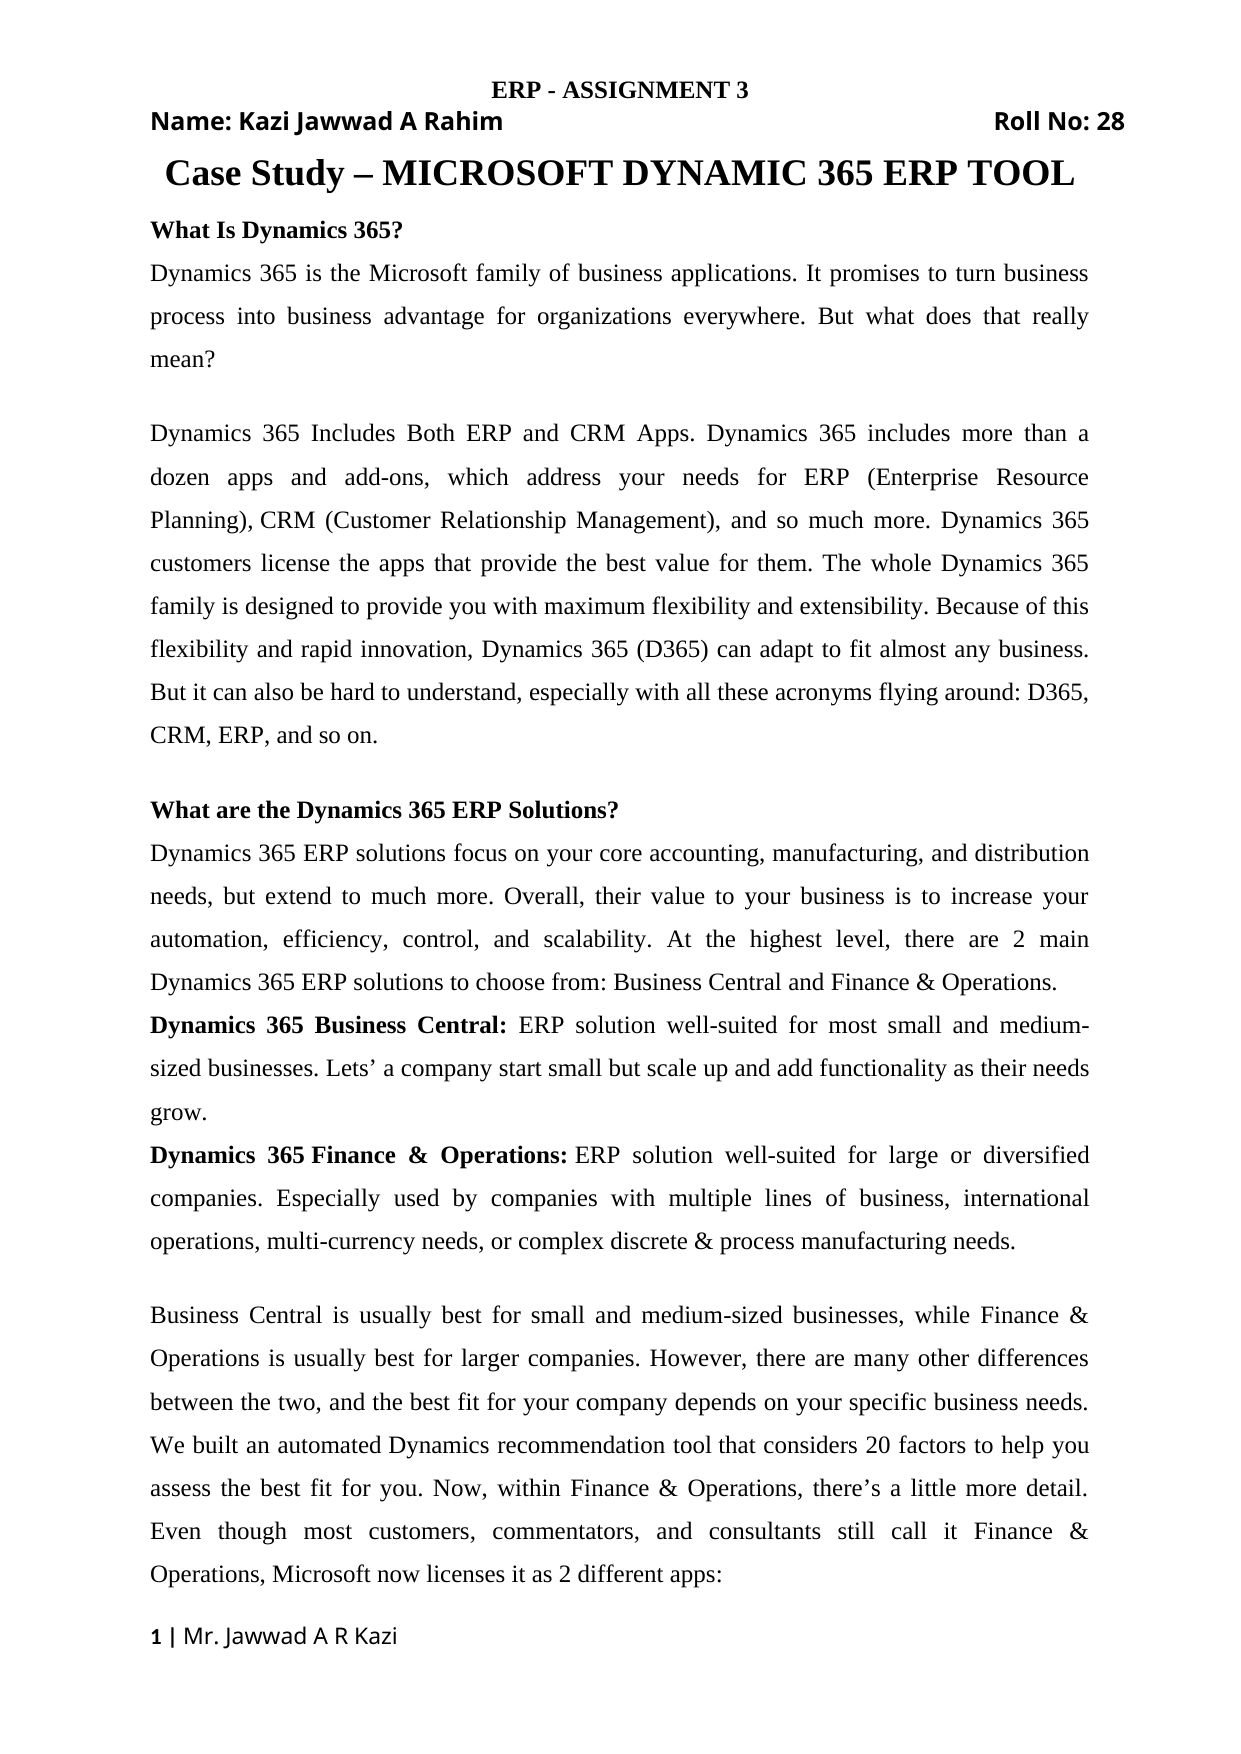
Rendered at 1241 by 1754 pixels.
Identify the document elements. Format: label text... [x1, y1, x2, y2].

text Dynamics 365 ERP solutions focus on your core accounting, manufacturing, and distribution needs, but extend to much more. Overall, their value to your business is to increase your automation, efficiency, control, and scalability. At the highest level, there are 2 main Dynamics 365 ERP solutions to choose from: Business Central and Finance & Operations. [150, 838, 1090, 996]
text What are the Dynamics 365 ERP Solutions? [150, 795, 1090, 823]
text What Is Dynamics 365? [150, 215, 1090, 243]
text Dynamics 365 Includes Both ERP and CRM Apps. Dynamics 365 includes more than a dozen apps and add-ons, which address your needs for ERP (Enterprise Resource Planning), CRM (Customer Relationship Management), and so much more. Dynamics 365 customers license the apps that provide the best value for them. The whole Dynamics 365 family is designed to provide you with maximum flexibility and extensibility. Because of this flexibility and rapid innovation, Dynamics 365 (D365) can adapt to fit almost any business. But it can also be hard to understand, especially with all these acronyms flying around: D365, CRM, ERP, and so on. [150, 418, 1090, 749]
text Business Central is usually best for small and medium-sized businesses, while Finance & Operations is usually best for larger companies. However, there are many other differences between the two, and the best fit for your company depends on your specific business needs. We built an automated Dynamics recommendation tool that considers 20 factors to help you assess the best fit for you. Now, within Finance & Operations, there’s a little more detail. Even though most customers, commentators, and consultants still call it Finance & Operations, Microsoft now licenses it as 2 different apps: [150, 1300, 1090, 1588]
text Dynamics 365 Finance & Operations: ERP solution well-suited for large or diversified companies. Especially used by companies with multiple lines of business, international operations, multi-currency needs, or complex discrete & process manufacturing needs. [150, 1140, 1090, 1255]
text Case Study – MICROSOFT DYNAMIC 365 ERP TOOL [150, 150, 1090, 193]
text Dynamics 365 Business Central: ERP solution well-suited for most small and medium-sized businesses. Lets’ a company start small but scale up and add functionality as their needs grow. [150, 1010, 1090, 1125]
text Dynamics 365 is the Microsoft family of business applications. It promises to turn business process into business advantage for organizations everywhere. But what does that really mean? [150, 258, 1090, 373]
